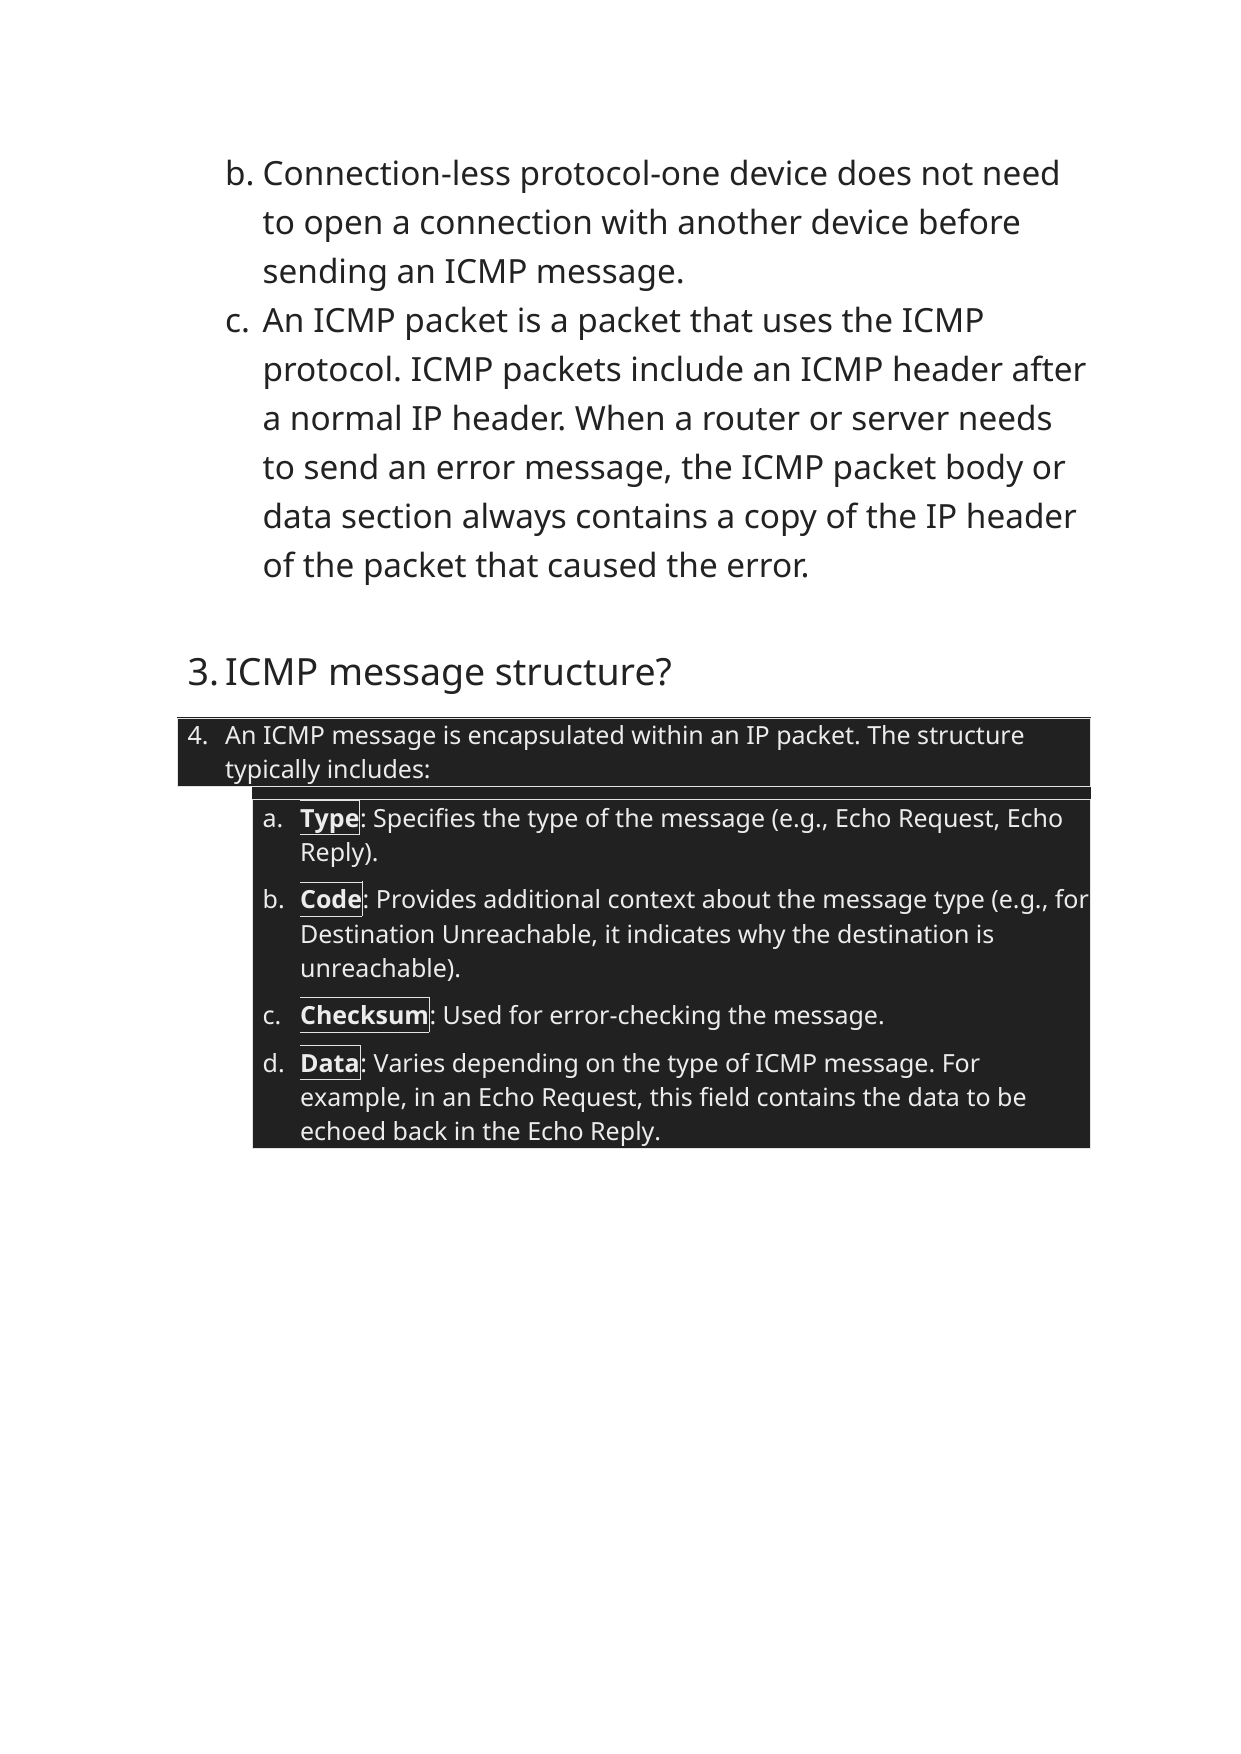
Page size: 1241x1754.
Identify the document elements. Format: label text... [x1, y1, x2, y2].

list Connection-less protocol-one device does not need to open a connection with another device before sending an ICMP message. [225, 150, 1090, 293]
list Data: Varies depending on the type of ICMP message. For example, in an Echo Request, this field contains the data to be echoed back in the Echo Reply. [253, 1044, 1090, 1148]
list Code: Provides additional context about the message type (e.g., for Destination Unreachable, it indicates why the destination is unreachable). [253, 881, 1090, 984]
list Checksum: Used for error-checking the message. [430, 997, 1090, 1032]
list Checksum: Used for error-checking the message. [253, 997, 429, 1032]
list Type: Specifies the type of the message (e.g., Echo Request, Echo Reply). [253, 800, 1090, 869]
list An ICMP message is encapsulated within an IP packet. The structure typically includes: [178, 719, 1090, 786]
list ICMP message structure? [187, 646, 1090, 697]
list An ICMP packet is a packet that uses the ICMP protocol. ICMP packets include an ICMP header after a normal IP header. When a router or server needs to send an error message, the ICMP packet body or data section always contains a copy of the IP header of the packet that caused the error. [225, 297, 1090, 587]
